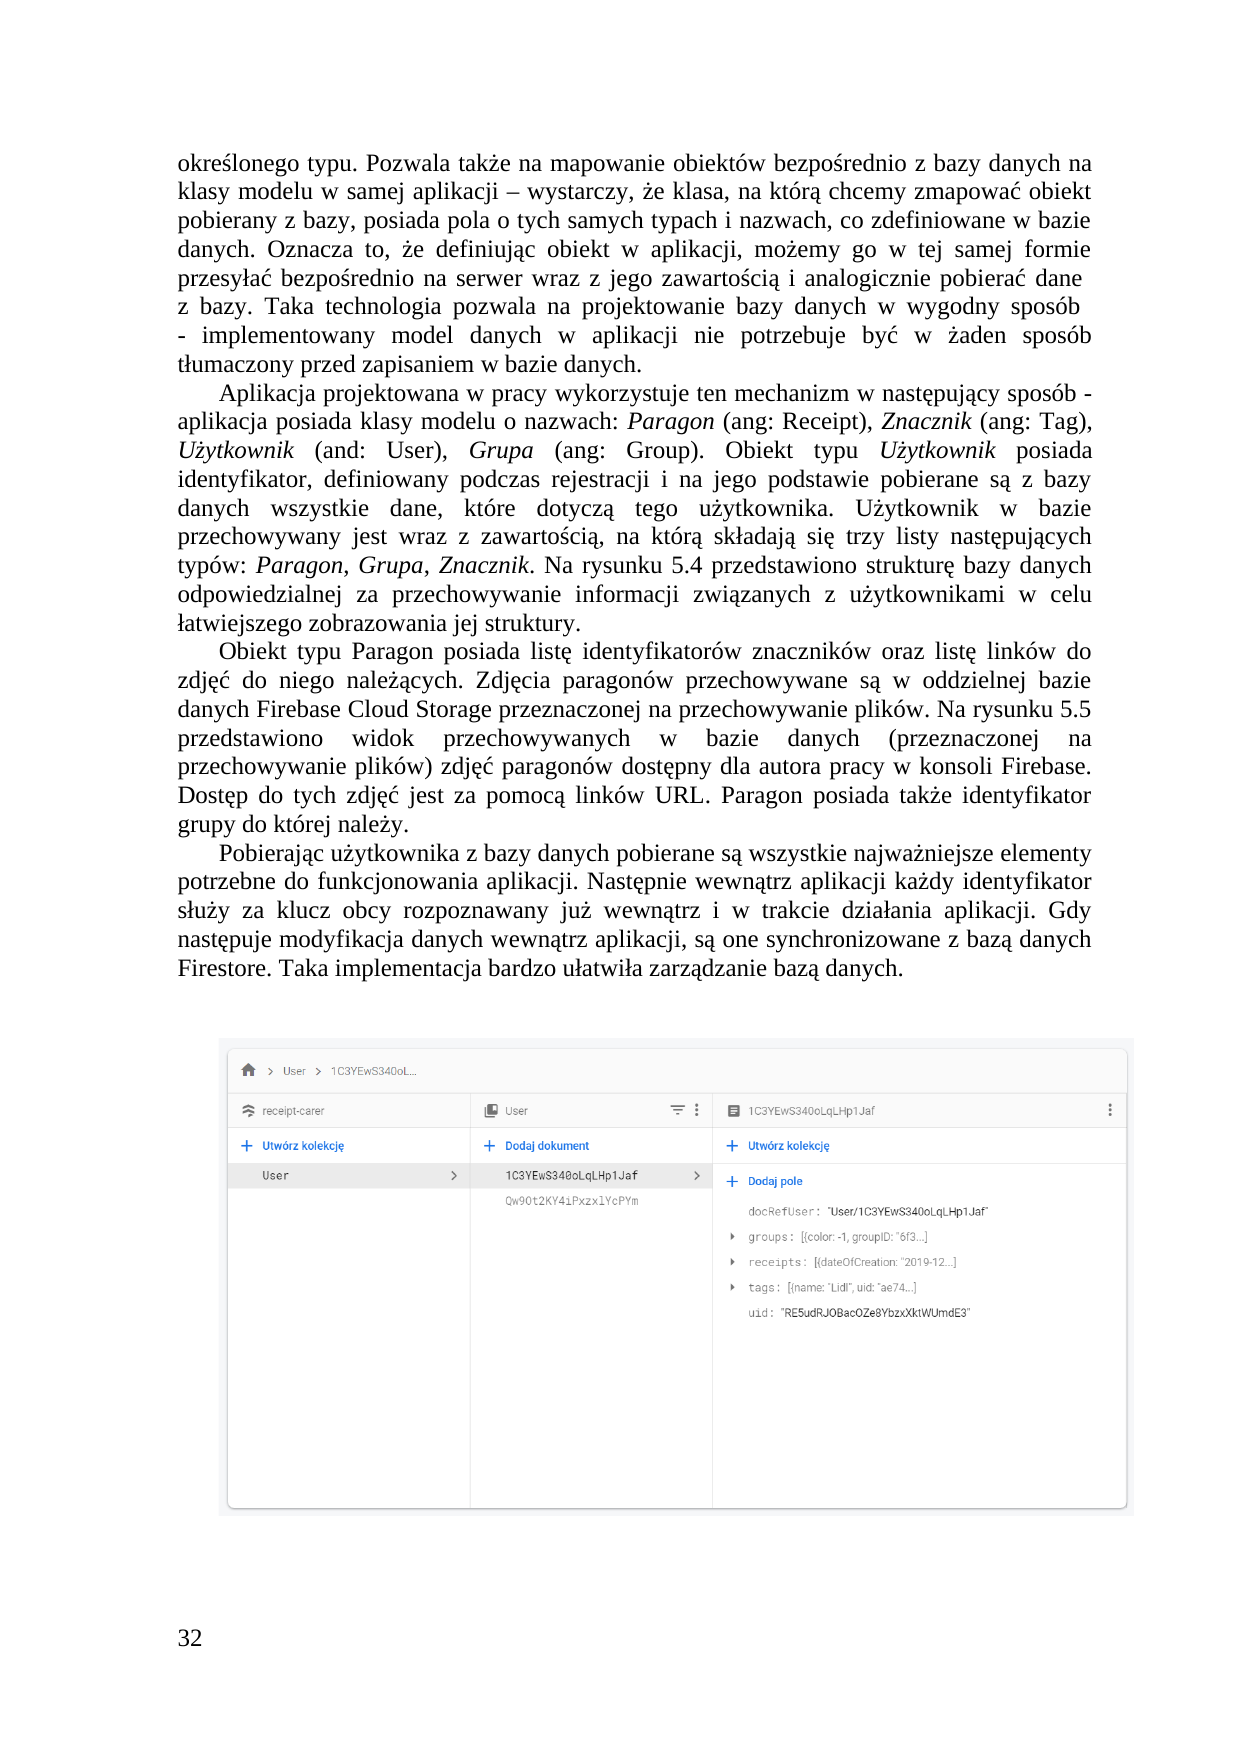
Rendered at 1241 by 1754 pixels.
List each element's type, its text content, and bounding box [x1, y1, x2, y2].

text Pobierając użytkownika z bazy danych pobierane są wszystkie najważniejsze elementy potrzebne do funkcjonowania aplikacji. Następnie wewnątrz aplikacji każdy identyfikator służy za klucz obcy rozpoznawany już wewnątrz i w trakcie działania aplikacji. Gdy następuje modyfikacja danych wewnątrz aplikacji, są one synchronizowane z bazą danych Firestore. Taka implementacja bardzo ułatwiła zarządzanie bazą danych. [177, 838, 1092, 981]
text Aplikacja projektowana w pracy wykorzystuje ten mechanizm w następujący sposób - aplikacja posiada klasy modelu o nazwach: Paragon (ang: Receipt), Znacznik (ang: Tag), Użytkownik (and: User), Grupa (ang: Group). Obiekt typu Użytkownik posiada identyfikator, definiowany podczas rejestracji i na jego podstawie pobierane są z bazy danych wszystkie dane, które dotyczą tego użytkownika. Użytkownik w bazie przechowywany jest wraz z zawartością, na którą składają się trzy listy następujących typów: Paragon, Grupa, Znacznik. Na rysunku 5.4 przedstawiono strukturę bazy danych odpowiedzialnej za przechowywanie informacji związanych z użytkownikami w celu łatwiejszego zobrazowania jej struktury. [177, 378, 1092, 636]
picture [218, 1038, 1134, 1516]
text Obiekt typu Paragon posiada listę identyfikatorów znaczników oraz listę linków do zdjęć do niego należących. Zdjęcia paragonów przechowywane są w oddzielnej bazie danych Firebase Cloud Storage przeznaczonej na przechowywanie plików. Na rysunku 5.5 przedstawiono widok przechowywanych w bazie danych (przeznaczonej na przechowywanie plików) zdjęć paragonów dostępny dla autora pracy w konsoli Firebase. Dostęp do tych zdjęć jest za pomocą linków URL. Paragon posiada także identyfikator grupy do której należy. [177, 636, 1092, 838]
